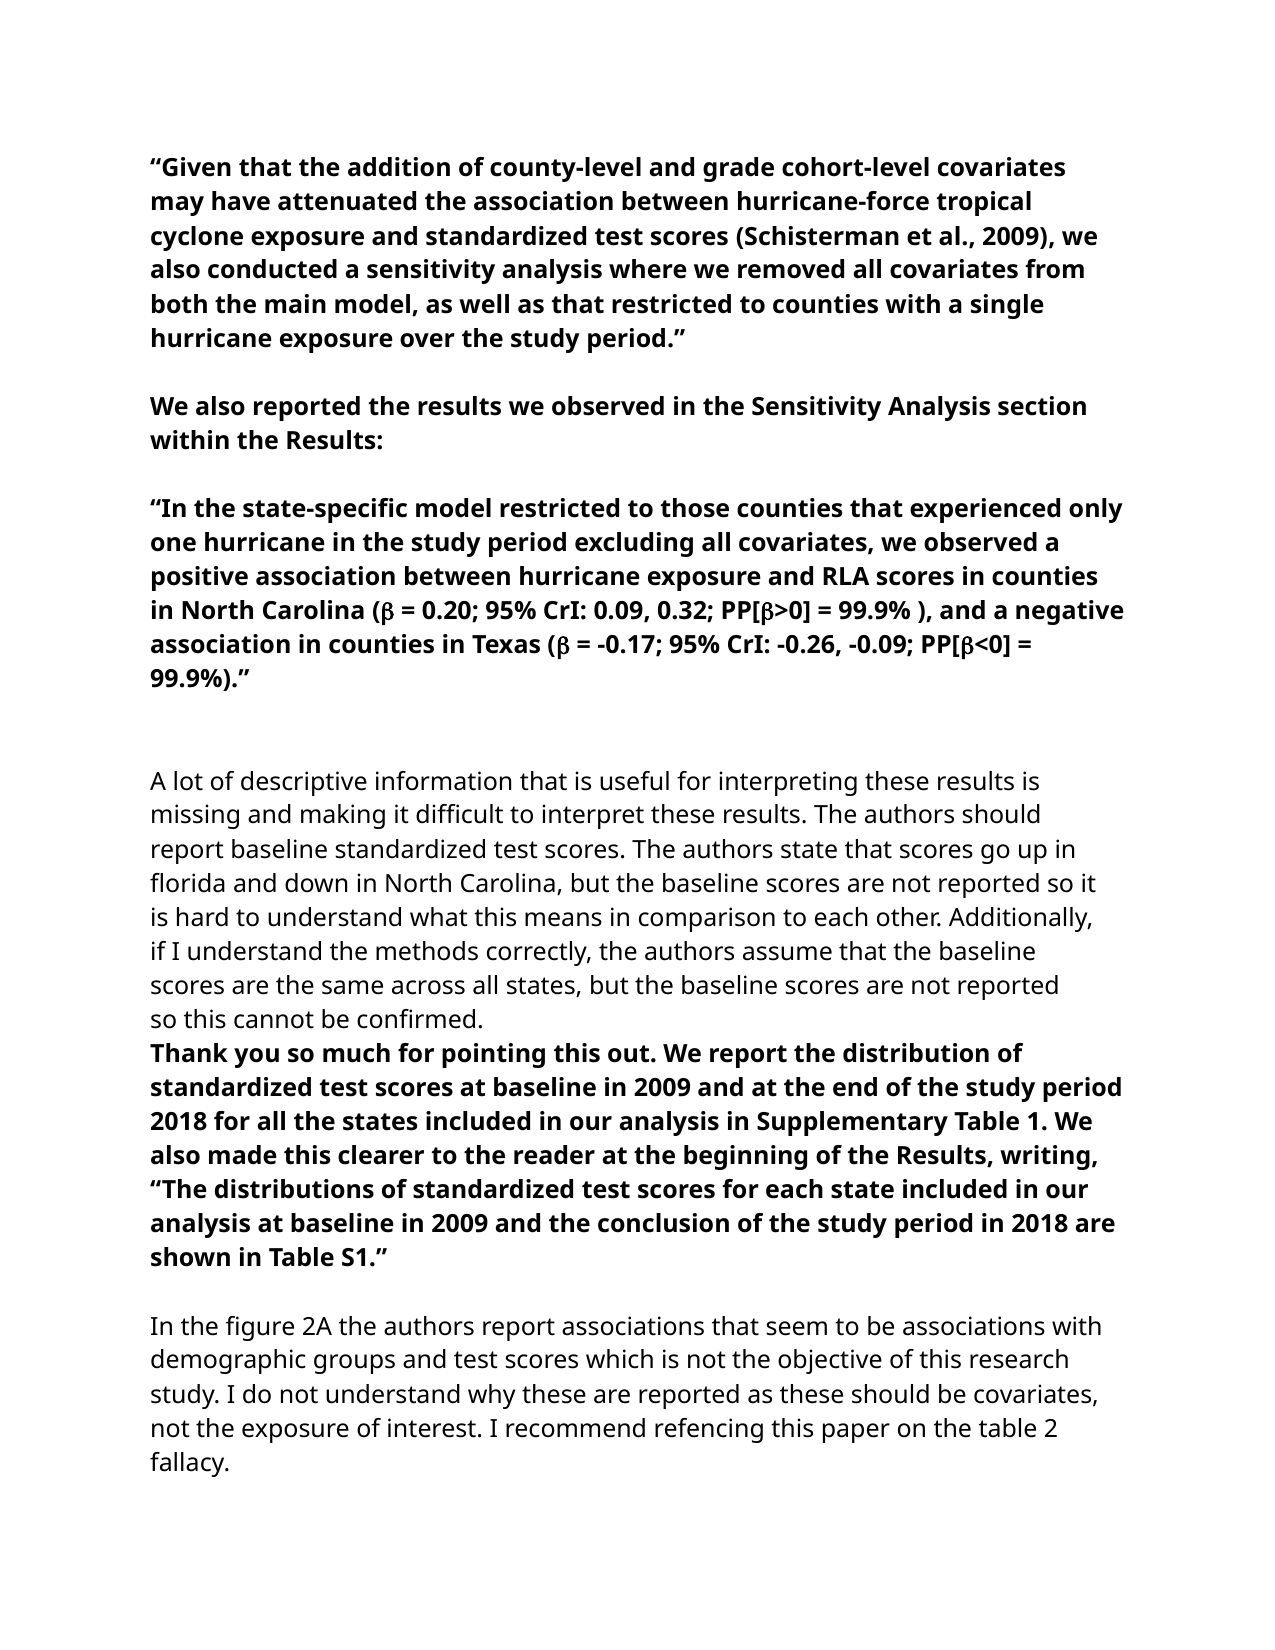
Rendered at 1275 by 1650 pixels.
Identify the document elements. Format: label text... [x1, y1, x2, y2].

text “Given that the addition of county-level and grade cohort-level covariates may have attenuated the association between hurricane-force tropical cyclone exposure and standardized test scores (Schisterman et al., 2009), we also conducted a sensitivity analysis where we removed all covariates from both the main model, as well as that restricted to counties with a single hurricane exposure over the study period.” [150, 150, 1125, 354]
text missing and making it difficult to interpret these results. The authors should [150, 797, 1125, 831]
text scores are the same across all states, but the baseline scores are not reported [150, 967, 1125, 1002]
text “In the state-specific model restricted to those counties that experienced only one hurricane in the study period excluding all covariates, we observed a positive association between hurricane exposure and RLA scores in counties in North Carolina ( = 0.20; 95% CrI: 0.09, 0.32; PP[>0] = 99.9% ), and a negative association in counties in Texas ( = -0.17; 95% CrI: -0.26, -0.09; PP[<0] = 99.9%).” [150, 491, 1125, 695]
text report baseline standardized test scores. The authors state that scores go up in [150, 831, 1125, 865]
text so this cannot be confirmed. [150, 1002, 1125, 1036]
text if I understand the methods correctly, the authors assume that the baseline [150, 933, 1125, 967]
text fallacy. [150, 1444, 1125, 1478]
text In the figure 2A the authors report associations that seem to be associations with [150, 1308, 1125, 1342]
text Thank you so much for pointing this out. We report the distribution of standardized test scores at baseline in 2009 and at the end of the study period 2018 for all the states included in our analysis in Supplementary Table 1. We also made this clearer to the reader at the beginning of the Results, writing, “The distributions of standardized test scores for each state included in our analysis at baseline in 2009 and the conclusion of the study period in 2018 are shown in Table S1.” [150, 1036, 1125, 1274]
text florida and down in North Carolina, but the baseline scores are not reported so it [150, 865, 1125, 899]
text We also reported the results we observed in the Sensitivity Analysis section within the Results: [150, 388, 1125, 457]
text demographic groups and test scores which is not the objective of this research [150, 1342, 1125, 1376]
text not the exposure of interest. I recommend refencing this paper on the table 2 [150, 1410, 1125, 1444]
text study. I do not understand why these are reported as these should be covariates, [150, 1376, 1125, 1410]
text is hard to understand what this means in comparison to each other. Additionally, [150, 899, 1125, 933]
text A lot of descriptive information that is useful for interpreting these results is [150, 763, 1125, 797]
